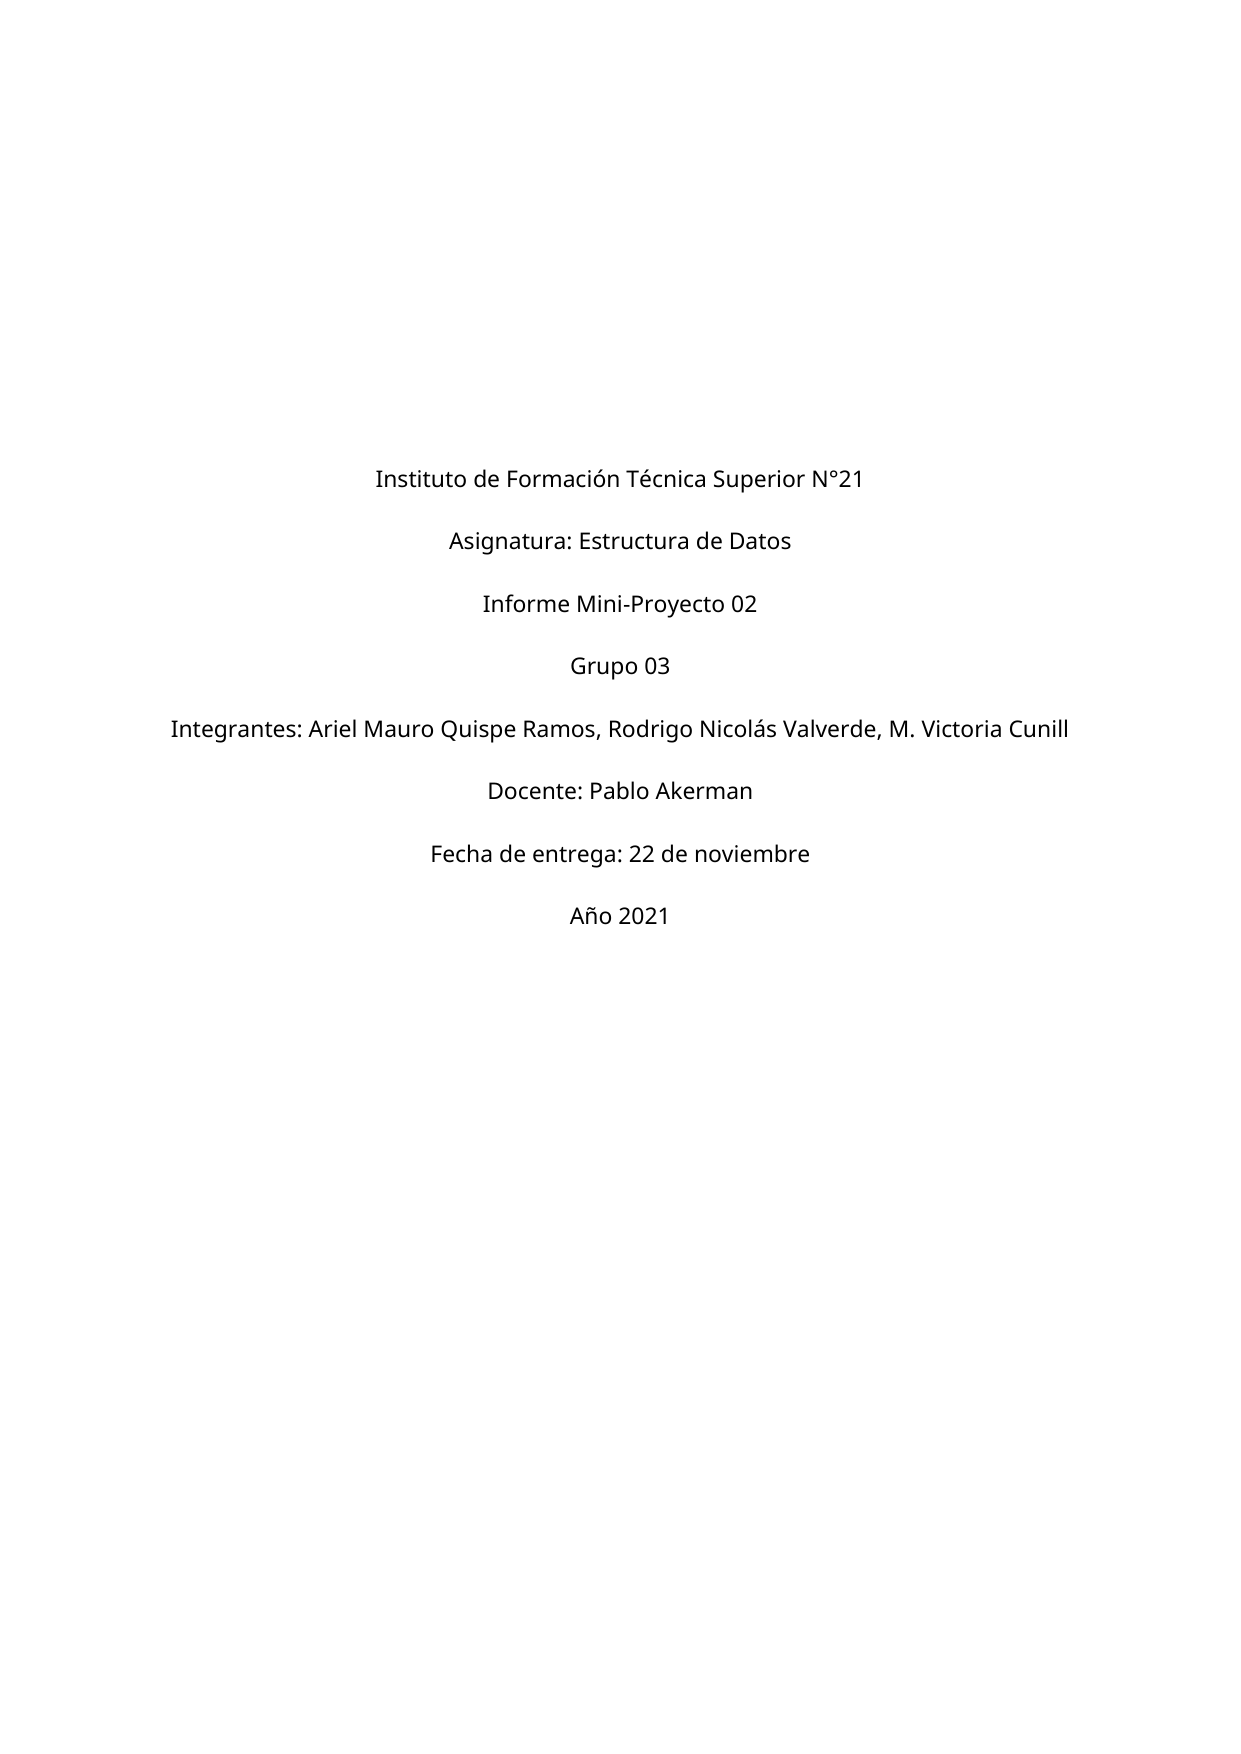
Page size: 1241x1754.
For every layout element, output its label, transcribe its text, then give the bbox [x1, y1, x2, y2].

text Docente: Pablo Akerman [150, 775, 1090, 806]
text Grupo 03 [150, 650, 1090, 681]
text Instituto de Formación Técnica Superior N°21 [150, 462, 1090, 494]
text Fecha de entrega: 22 de noviembre [150, 837, 1090, 869]
text Informe Mini-Proyecto 02 [150, 587, 1090, 619]
text Año 2021 [150, 900, 1090, 931]
text Asignatura: Estructura de Datos [150, 525, 1090, 556]
text Integrantes: Ariel Mauro Quispe Ramos, Rodrigo Nicolás Valverde, M. Victoria Cunill [150, 712, 1090, 744]
